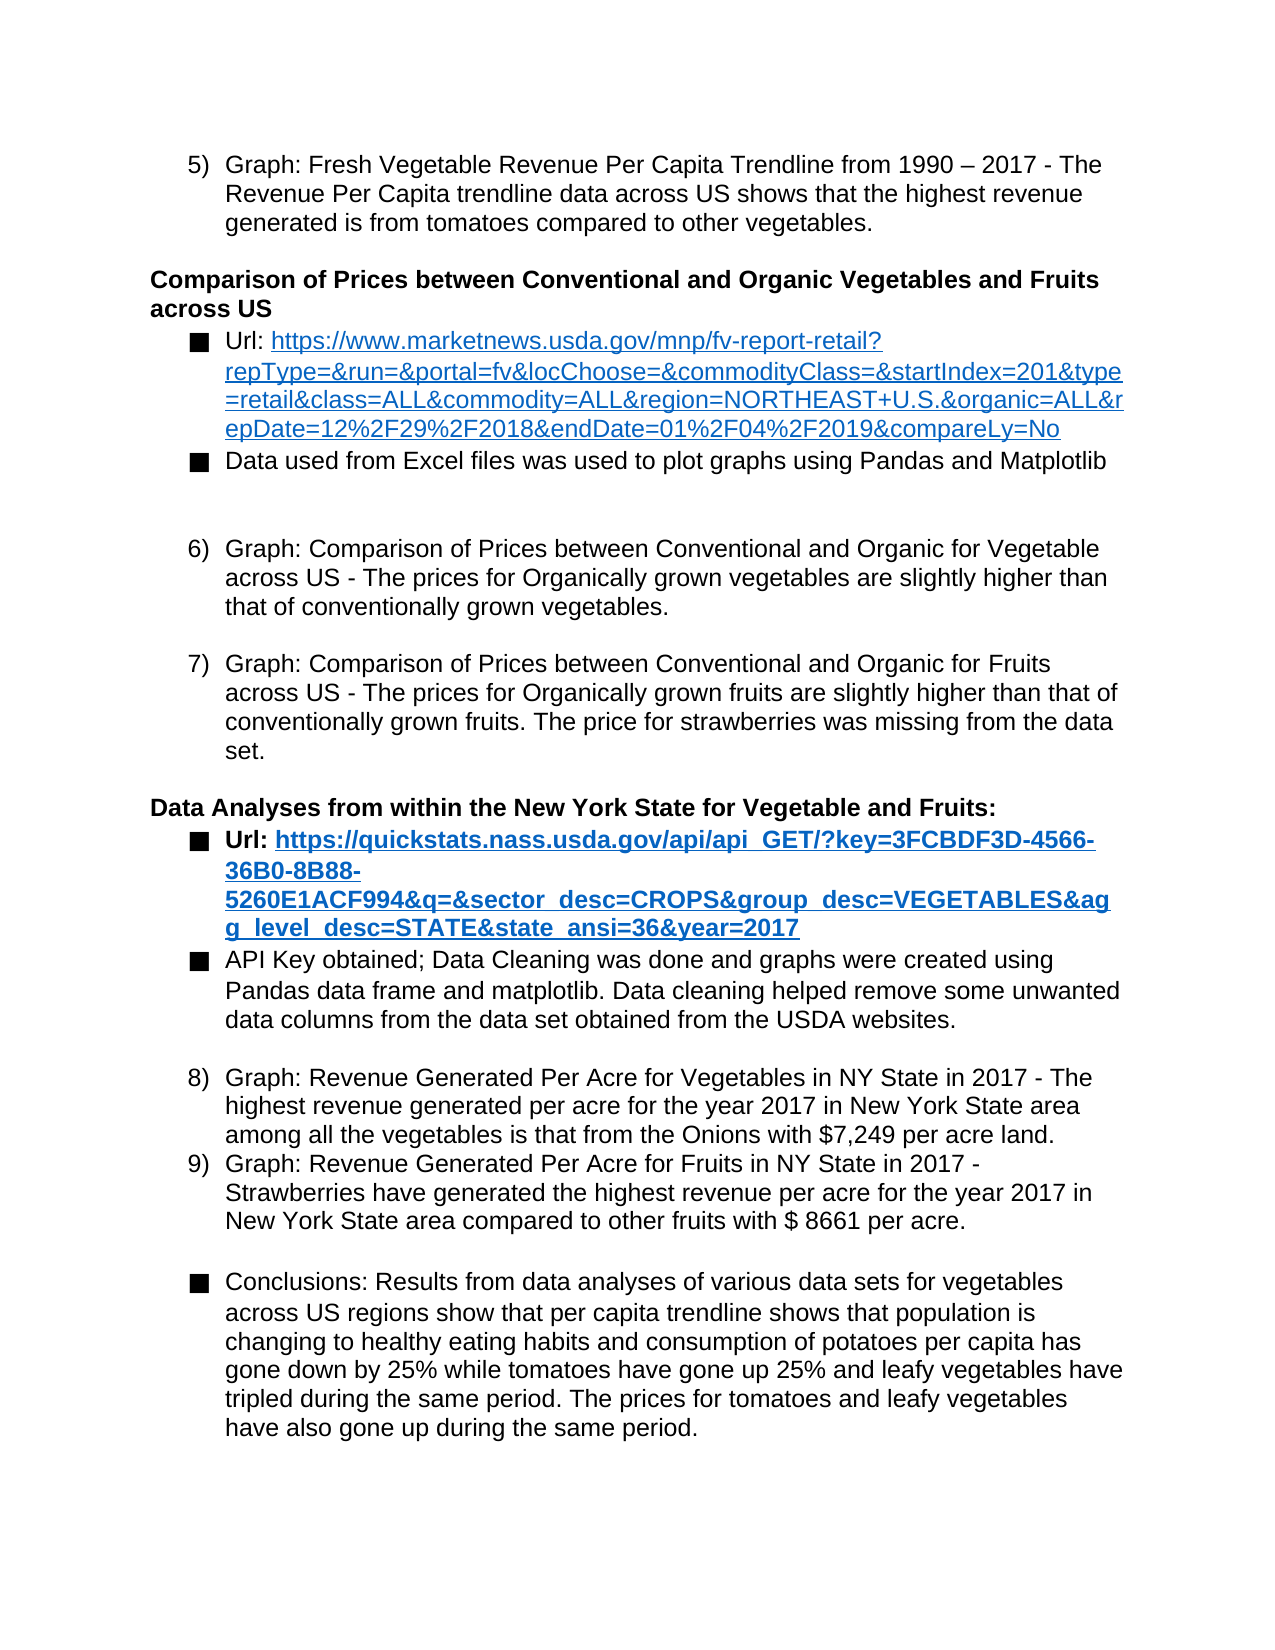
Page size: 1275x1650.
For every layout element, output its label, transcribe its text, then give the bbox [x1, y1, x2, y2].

list Graph: Revenue Generated Per Acre for Vegetables in NY State in 2017 - The highest revenue generated per acre for the year 2017 in New York State area among all the vegetables is that from the Onions with $7,249 per acre land. [187, 1062, 1125, 1149]
list API Key obtained; Data Cleaning was done and graphs were created using Pandas data frame and matplotlib. Data cleaning helped remove some unwanted data columns from the data set obtained from the USDA websites. [187, 942, 1125, 1034]
list Url: https://www.marketnews.usda.gov/mnp/fv-report-retail?repType=&run=&portal=fv&locChoose=&commodityClass=&startIndex=201&type=retail&class=ALL&commodity=ALL&region=NORTHEAST+U.S.&organic=ALL&repDate=12%2F29%2F2018&endDate=01%2F04%2F2019&compareLy=No [187, 322, 1125, 443]
list Graph: Comparison of Prices between Conventional and Organic for Fruits across US - The prices for Organically grown fruits are slightly higher than that of conventionally grown fruits. The price for strawberries was missing from the data set. [187, 649, 1125, 764]
list Graph: Comparison of Prices between Conventional and Organic for Vegetable across US - The prices for Organically grown vegetables are slightly higher than that of conventionally grown vegetables. [187, 534, 1125, 621]
list Data used from Excel files was used to plot graphs using Pandas and Matplotlib [187, 443, 1125, 477]
text Comparison of Prices between Conventional and Organic Vegetables and Fruits across US [150, 265, 1125, 322]
list Graph: Revenue Generated Per Acre for Fruits in NY State in 2017 - Strawberries have generated the highest revenue per acre for the year 2017 in New York State area compared to other fruits with $ 8661 per acre. [187, 1149, 1125, 1235]
list Conclusions: Results from data analyses of various data sets for vegetables across US regions show that per capita trendline shows that population is changing to healthy eating habits and consumption of potatoes per capita has gone down by 25% while tomatoes have gone up 25% and leafy vegetables have tripled during the same period. The prices for tomatoes and leafy vegetables have also gone up during the same period. [187, 1264, 1125, 1442]
list Graph: Fresh Vegetable Revenue Per Capita Trendline from 1990 – 2017 - The Revenue Per Capita trendline data across US shows that the highest revenue generated is from tomatoes compared to other vegetables. [187, 150, 1125, 236]
list Url: https://quickstats.nass.usda.gov/api/api_GET/?key=3FCBDF3D-4566-36B0-8B88-5260E1ACF994&q=&sector_desc=CROPS&group_desc=VEGETABLES&agg_level_desc=STATE&state_ansi=36&year=2017 [187, 822, 1125, 942]
text Data Analyses from within the New York State for Vegetable and Fruits: [150, 793, 1125, 822]
